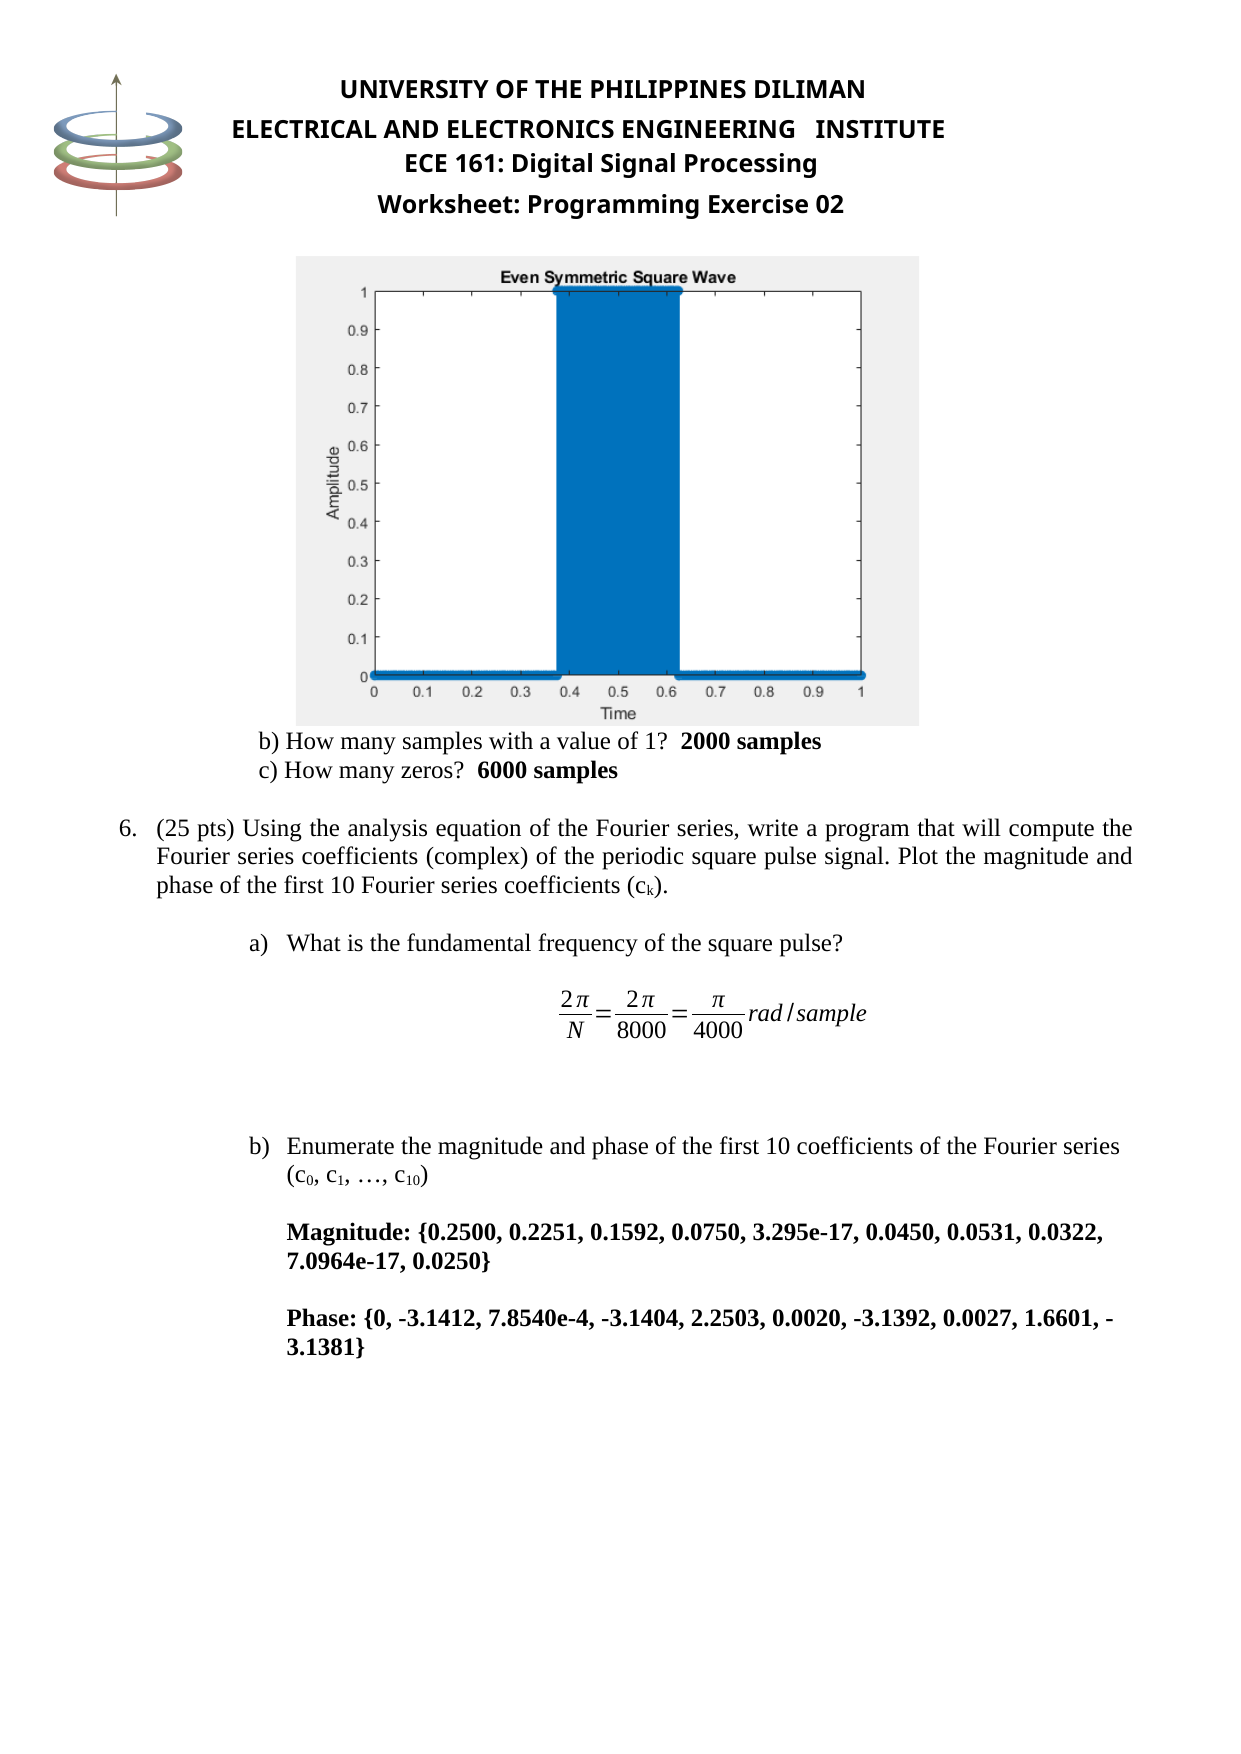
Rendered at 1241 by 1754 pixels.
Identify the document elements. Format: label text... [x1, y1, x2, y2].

picture [44, 64, 192, 229]
text b) How many samples with a value of 1? 2000 samples [258, 726, 1123, 755]
list What is the fundamental frequency of the square pulse? [249, 928, 1139, 957]
text c) How many zeros? 6000 samples [258, 755, 1123, 783]
list (25 pts) Using the analysis equation of the Fourier series, write a program that will compute the Fourier series coefficients (complex) of the periodic square pulse signal. Plot the magnitude and phase of the first 10 Fourier series coefficients (ck). [119, 813, 1134, 899]
text Magnitude: {0.2500, 0.2251, 0.1592, 0.0750, 3.295e-17, 0.0450, 0.0531, 0.0322, 7.0964e-17, 0.0250} [286, 1217, 1139, 1274]
list Enumerate the magnitude and phase of the first 10 coefficients of the Fourier series (c0, c1, …, c10) [249, 1131, 1139, 1188]
text Phase: {0, -3.1412, 7.8540e-4, -3.1404, 2.2503, 0.0020, -3.1392, 0.0027, 1.6601, -3.1381} [286, 1303, 1139, 1361]
picture [295, 255, 920, 726]
